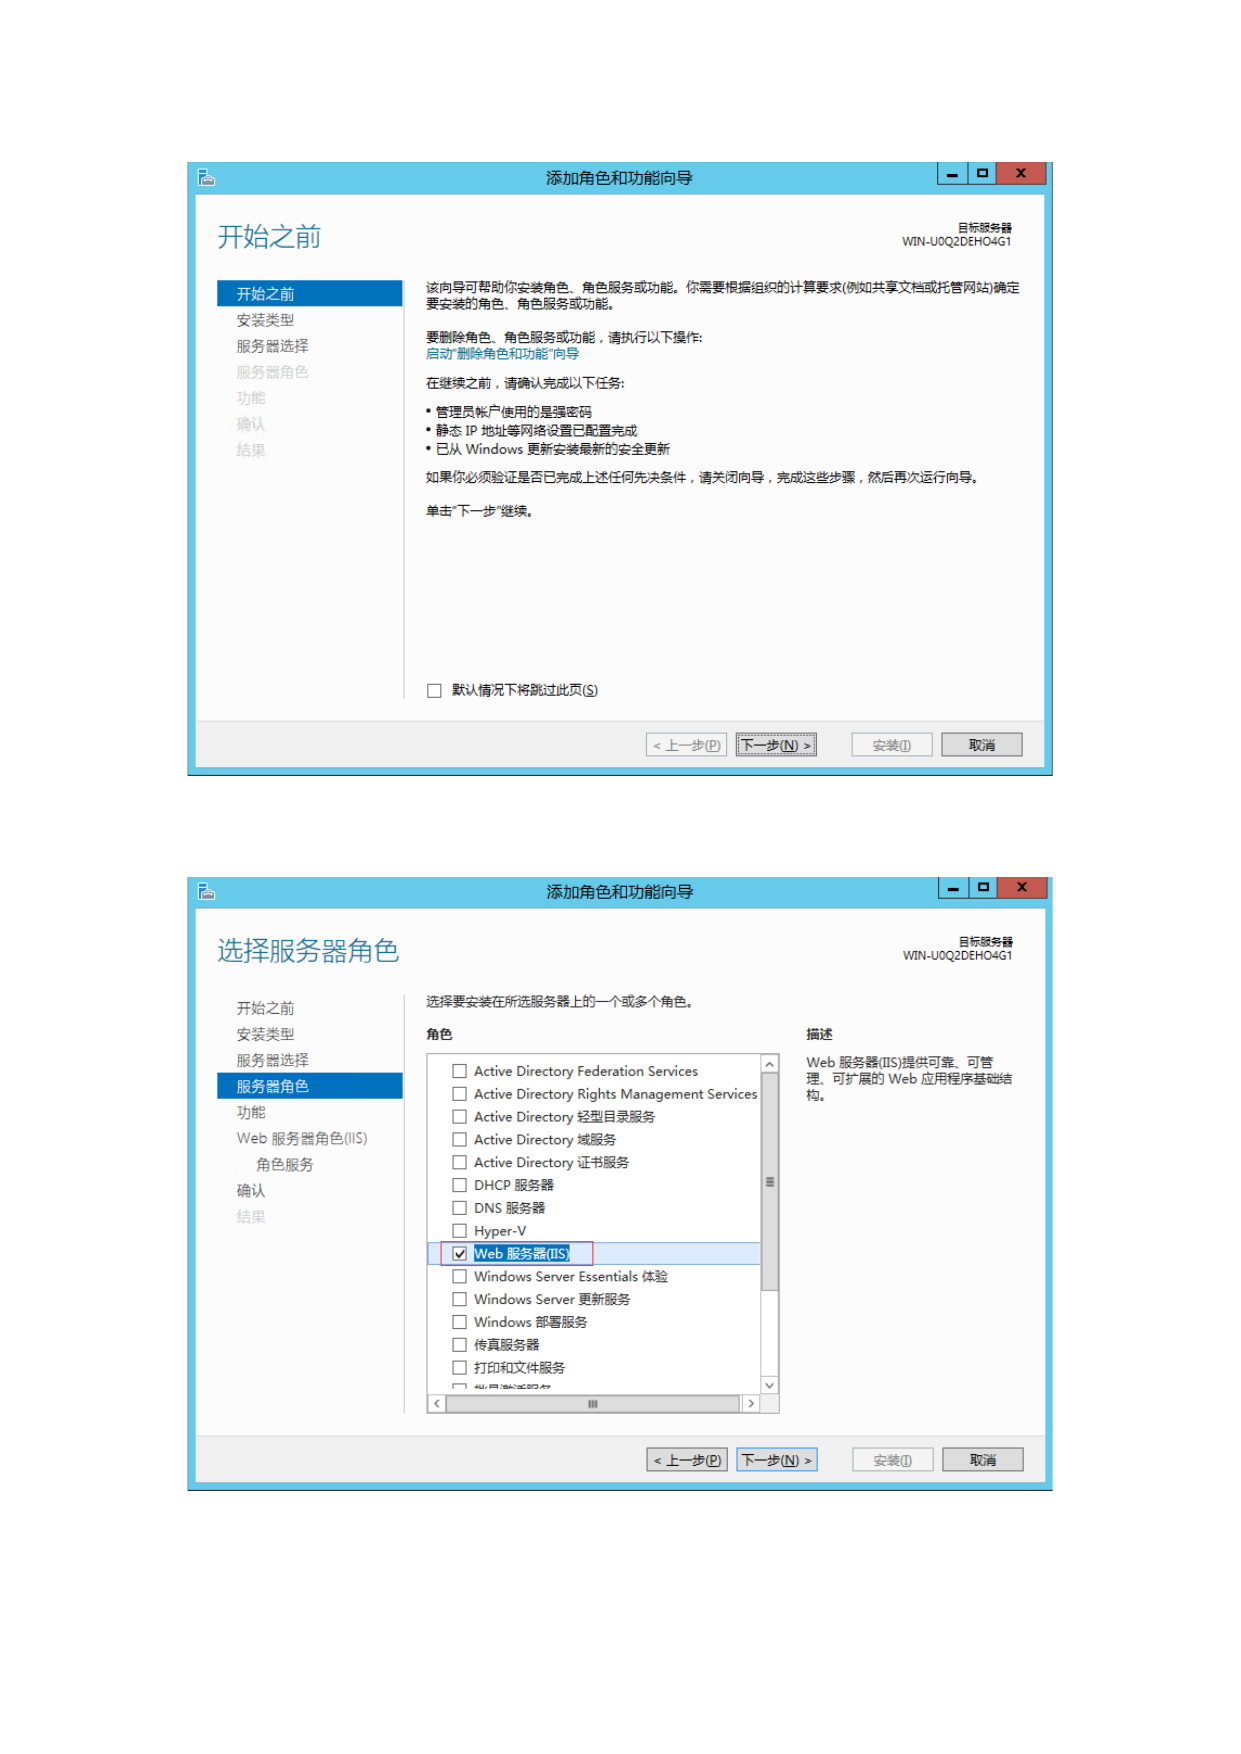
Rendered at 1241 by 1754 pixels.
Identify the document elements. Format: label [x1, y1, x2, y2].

picture [187, 877, 1053, 1491]
picture [187, 162, 1053, 776]
